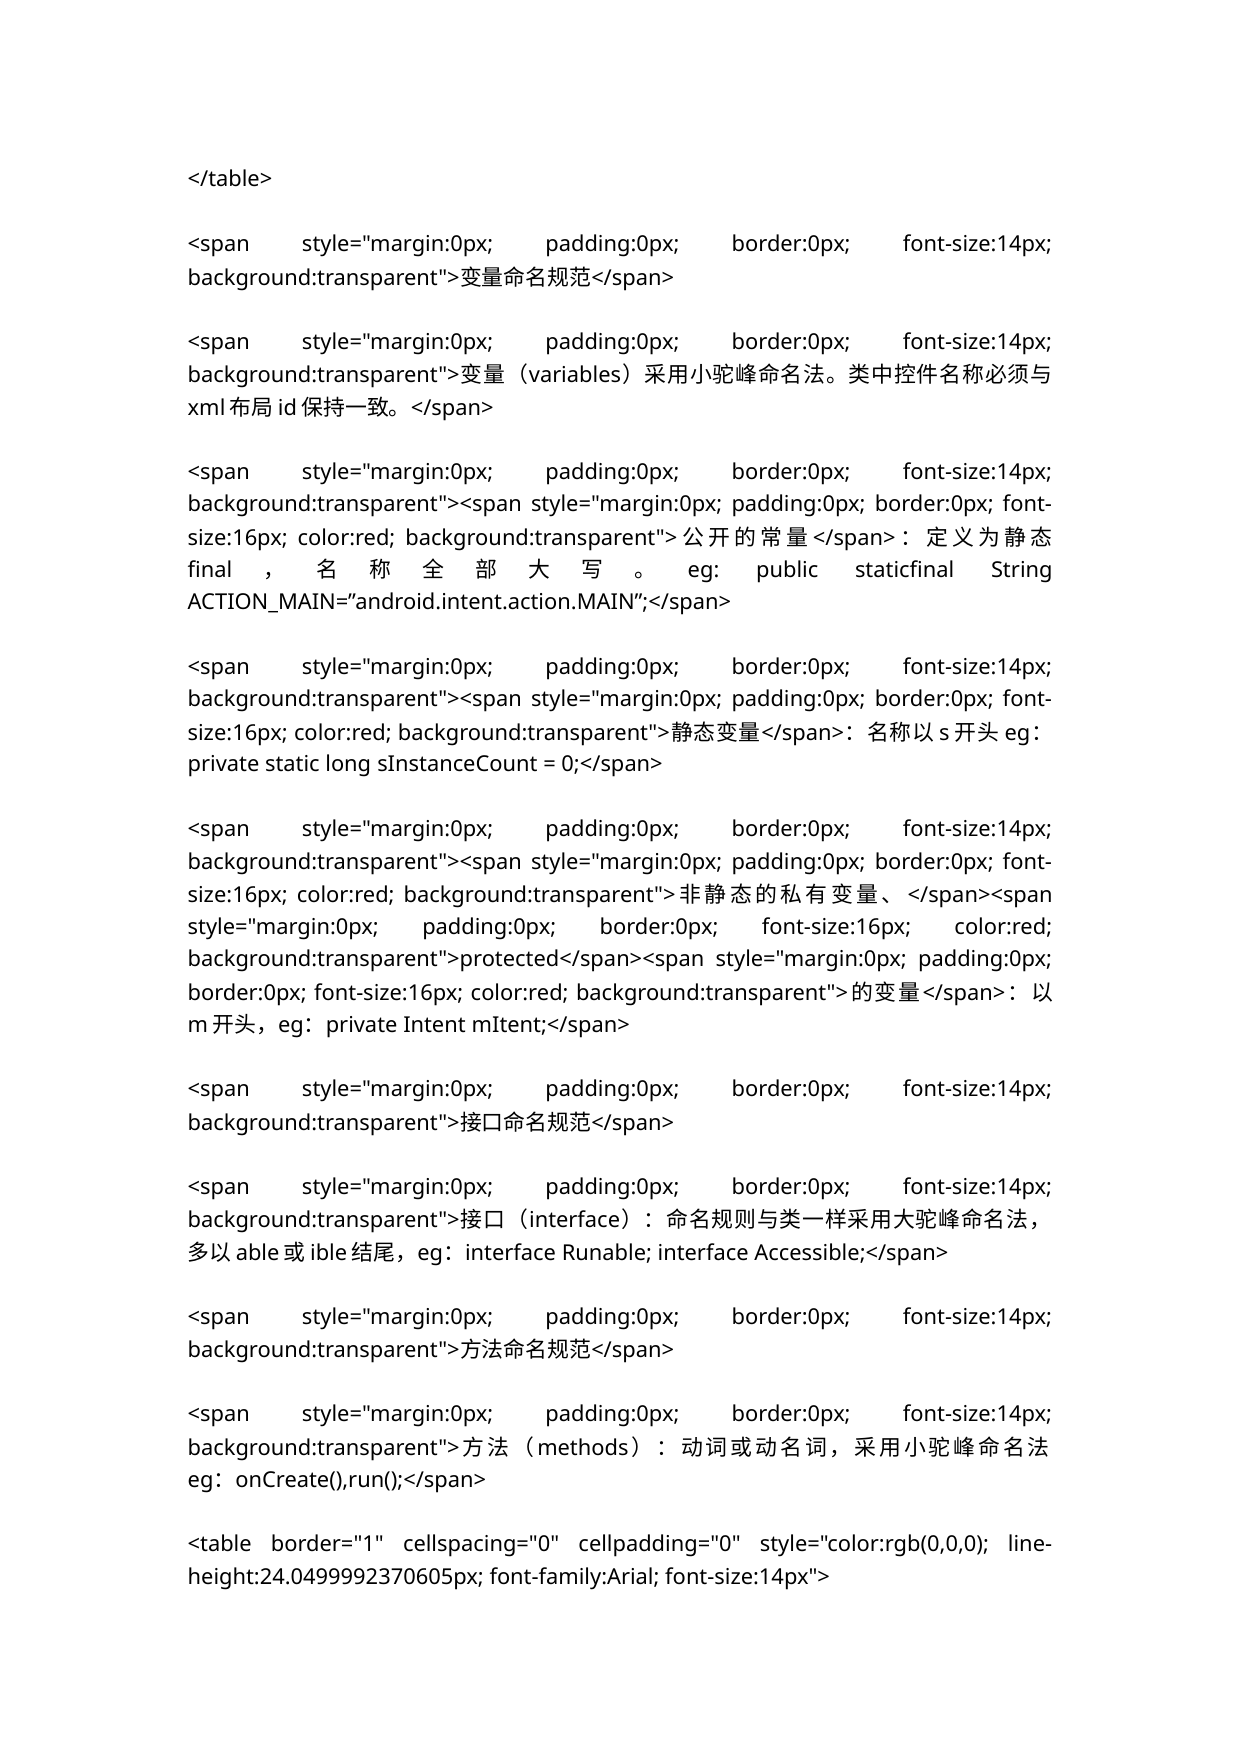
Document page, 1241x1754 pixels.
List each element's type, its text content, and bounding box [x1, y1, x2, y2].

text <span style="margin:0px; padding:0px; border:0px; font-size:14px; background:transparent">接口（interface）：命名规则与类一样采用大驼峰命名法，多以able或ible结尾，eg：interface Runable; interface Accessible;</span> [187, 1169, 1053, 1267]
text <span style="margin:0px; padding:0px; border:0px; font-size:14px; background:transparent"><span style="margin:0px; padding:0px; border:0px; font-size:16px; color:red; background:transparent">静态变量</span>：名称以s开头 eg：private static long sInstanceCount = 0;</span> [187, 649, 1053, 779]
text </table> [187, 162, 1053, 194]
text <span style="margin:0px; padding:0px; border:0px; font-size:14px; background:transparent"><span style="margin:0px; padding:0px; border:0px; font-size:16px; color:red; background:transparent">非静态的私有变量、</span><span style="margin:0px; padding:0px; border:0px; font-size:16px; color:red; background:transparent">protected</span><span style="margin:0px; padding:0px; border:0px; font-size:16px; color:red; background:transparent">的变量</span>：以m开头，eg：private Intent mItent;</span> [187, 812, 1053, 1039]
text <span style="margin:0px; padding:0px; border:0px; font-size:14px; background:transparent">变量命名规范</span> [187, 227, 1053, 292]
text <span style="margin:0px; padding:0px; border:0px; font-size:14px; background:transparent">方法（methods）：动词或动名词，采用小驼峰命名法，eg：onCreate(),run();</span> [187, 1397, 1053, 1494]
text <span style="margin:0px; padding:0px; border:0px; font-size:14px; background:transparent">变量（variables）采用小驼峰命名法。类中控件名称必须与xml布局id保持一致。</span> [187, 324, 1053, 422]
text <span style="margin:0px; padding:0px; border:0px; font-size:14px; background:transparent">接口命名规范</span> [187, 1072, 1053, 1137]
text <table border="1" cellspacing="0" cellpadding="0" style="color:rgb(0,0,0); line-height:24.0499992370605px; font-family:Arial; font-size:14px"> [187, 1527, 1053, 1592]
text <span style="margin:0px; padding:0px; border:0px; font-size:14px; background:transparent"><span style="margin:0px; padding:0px; border:0px; font-size:16px; color:red; background:transparent">公开的常量</span>：定义为静态final，名称全部大写。eg: public staticfinal String ACTION_MAIN=”android.intent.action.MAIN”;</span> [187, 454, 1053, 617]
text <span style="margin:0px; padding:0px; border:0px; font-size:14px; background:transparent">方法命名规范</span> [187, 1299, 1053, 1364]
